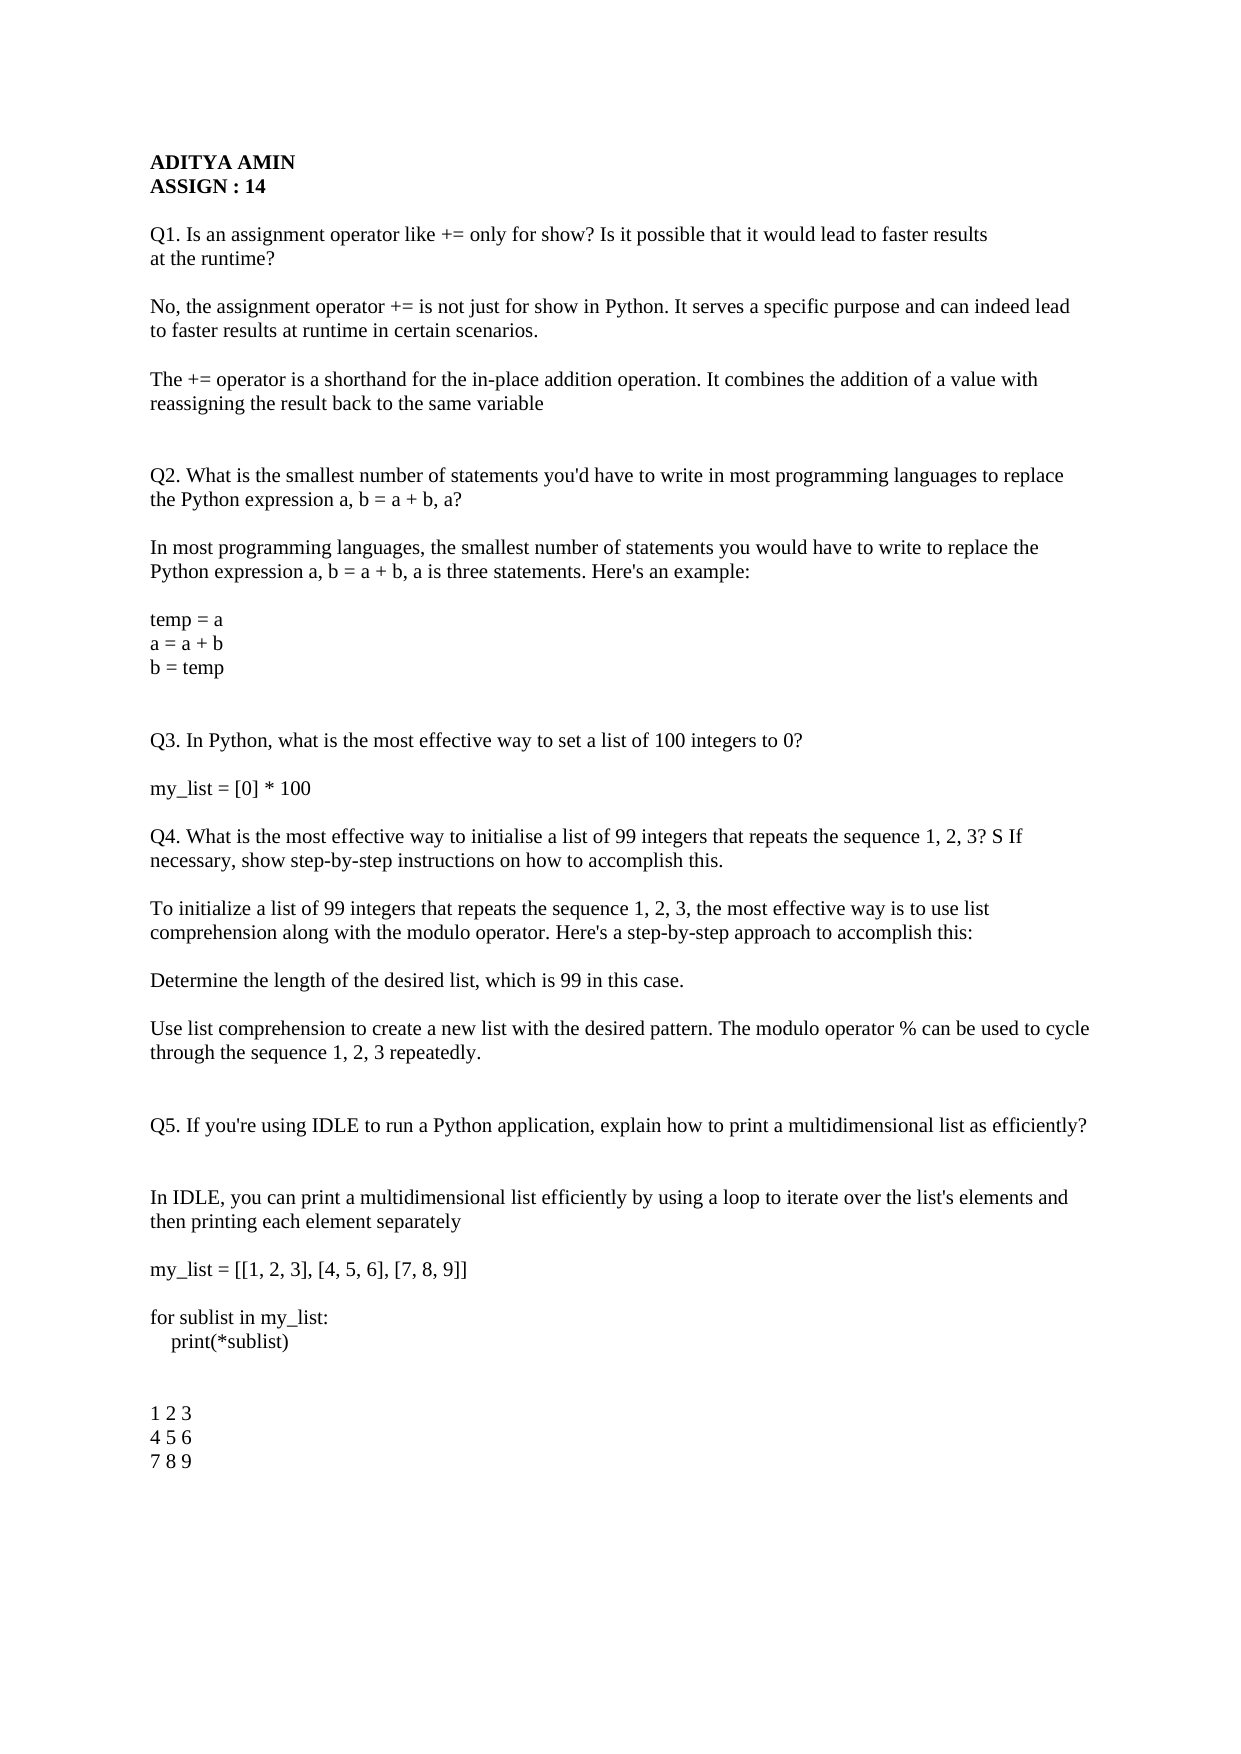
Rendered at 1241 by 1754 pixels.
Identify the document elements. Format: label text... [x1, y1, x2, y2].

text No, the assignment operator += is not just for show in Python. It serves a specific purpose and can indeed lead to faster results at runtime in certain scenarios. [150, 294, 1090, 342]
text Q1. Is an assignment operator like += only for show? Is it possible that it would lead to faster results at the runtime? [150, 222, 1090, 270]
text print(*sublist) [150, 1329, 1090, 1353]
text 7 8 9 [150, 1449, 1090, 1473]
text temp = a [150, 607, 1090, 631]
text my_list = [[1, 2, 3], [4, 5, 6], [7, 8, 9]] [150, 1257, 1090, 1281]
text Q4. What is the most effective way to initialise a list of 99 integers that repeats the sequence 1, 2, 3? S If necessary, show step-by-step instructions on how to accomplish this. [150, 824, 1090, 872]
text 4 5 6 [150, 1425, 1090, 1449]
text Use list comprehension to create a new list with the desired pattern. The modulo operator % can be used to cycle through the sequence 1, 2, 3 repeatedly. [150, 1016, 1090, 1064]
text In most programming languages, the smallest number of statements you would have to write to replace the Python expression a, b = a + b, a is three statements. Here's an example: [150, 535, 1090, 583]
text a = a + b [150, 631, 1090, 655]
text Q3. In Python, what is the most effective way to set a list of 100 integers to 0? [150, 727, 1090, 752]
text Q5. If you're using IDLE to run a Python application, explain how to print a multidimensional list as efficiently? [150, 1112, 1090, 1137]
text Determine the length of the desired list, which is 99 in this case. [150, 968, 1090, 992]
text To initialize a list of 99 integers that repeats the sequence 1, 2, 3, the most effective way is to use list comprehension along with the modulo operator. Here's a step-by-step approach to accomplish this: [150, 896, 1090, 944]
text In IDLE, you can print a multidimensional list efficiently by using a loop to iterate over the list's elements and then printing each element separately [150, 1185, 1090, 1233]
text Q2. What is the smallest number of statements you'd have to write in most programming languages to replace the Python expression a, b = a + b, a? [150, 463, 1090, 511]
text my_list = [0] * 100 [150, 776, 1090, 800]
text ASSIGN : 14 [150, 174, 1090, 198]
text b = temp [150, 655, 1090, 679]
text 1 2 3 [150, 1401, 1090, 1425]
text The += operator is a shorthand for the in-place addition operation. It combines the addition of a value with reassigning the result back to the same variable [150, 367, 1090, 415]
text ADITYA AMIN [150, 150, 1090, 174]
text for sublist in my_list: [150, 1305, 1090, 1329]
